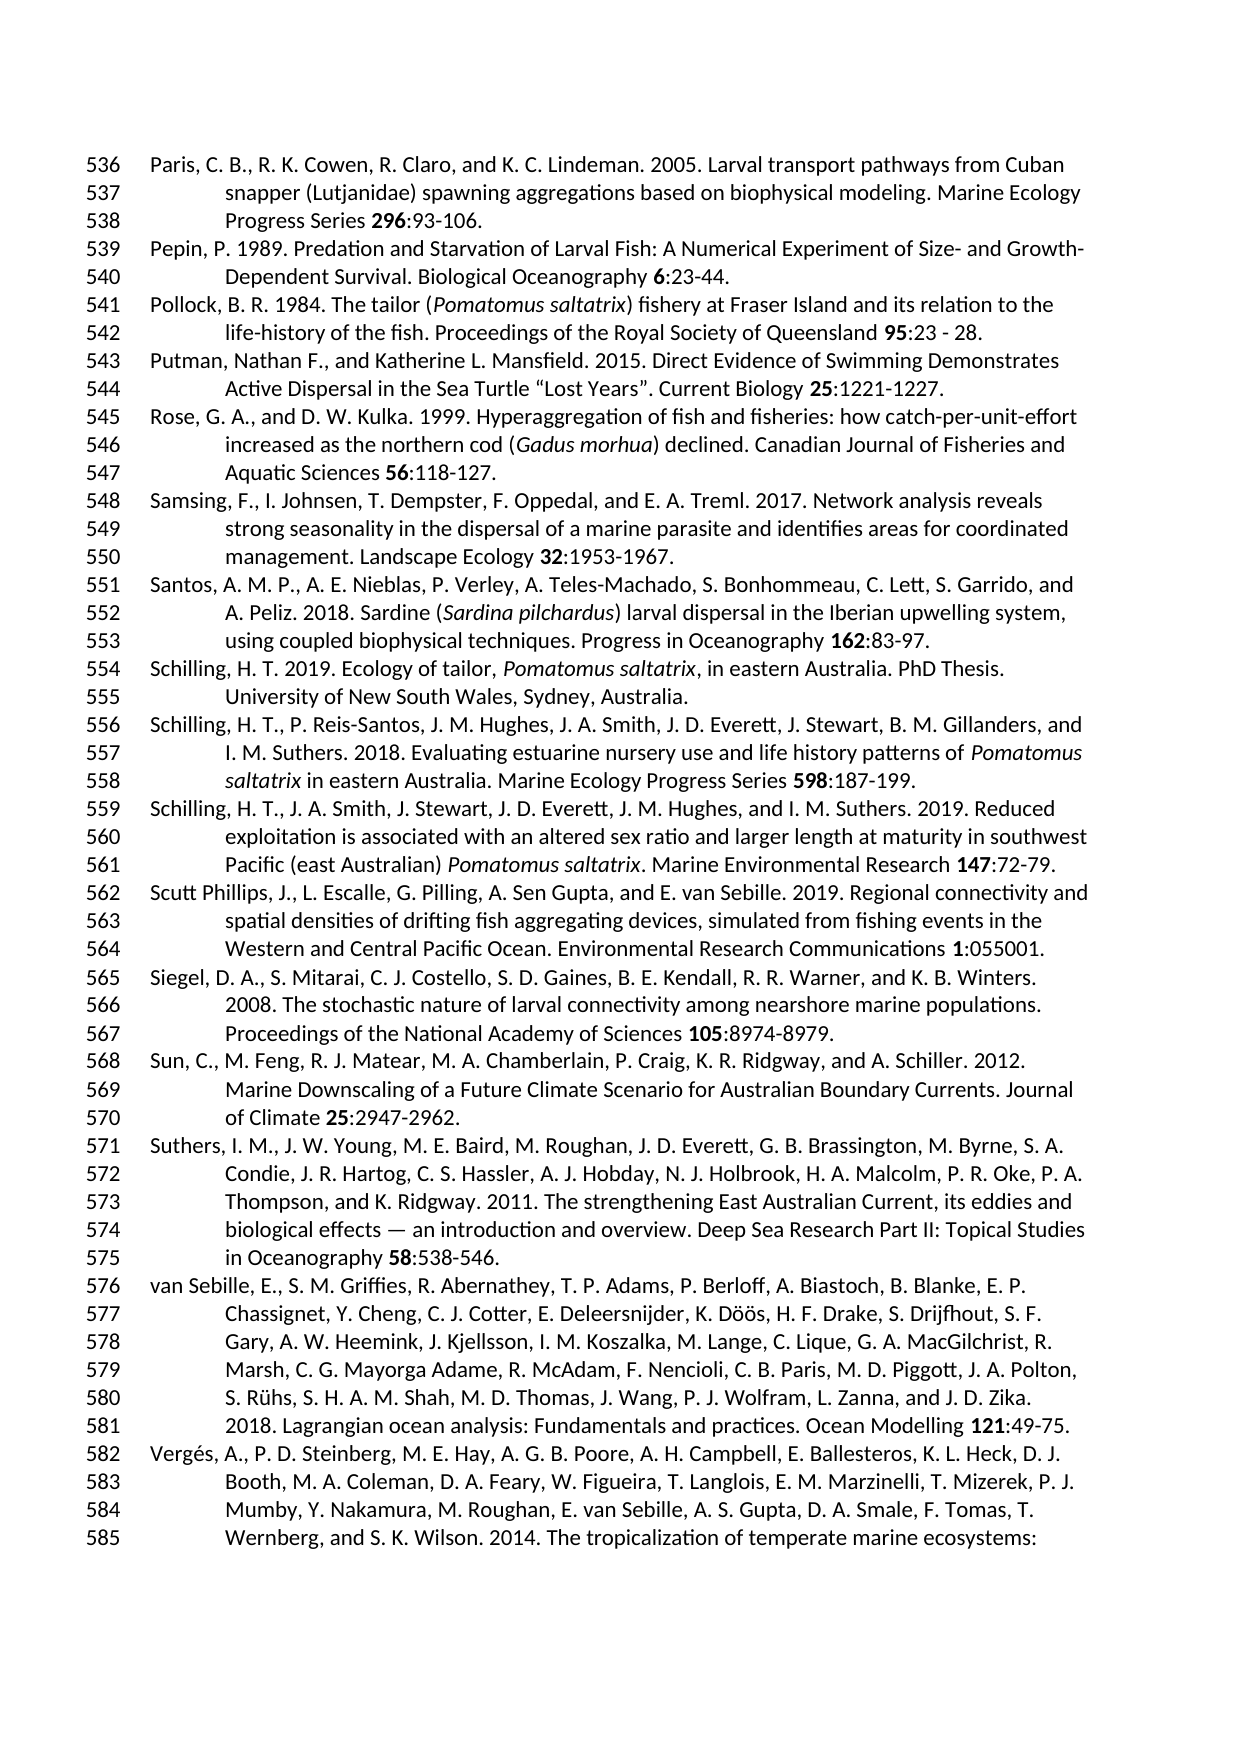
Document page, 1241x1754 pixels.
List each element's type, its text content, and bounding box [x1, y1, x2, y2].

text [150, 1439, 1090, 1551]
text Paris, C. B., R. K. Cowen, R. Claro, and K. C. Lindeman. 2005. Larval transport pathways from Cuban snapper (Lutjanidae) spawning aggregations based on biophysical modeling. Marine Ecology Progress Series 296:93-106. [150, 150, 1090, 234]
text Siegel, D. A., S. Mitarai, C. J. Costello, S. D. Gaines, B. E. Kendall, R. R. Warner, and K. B. Winters. 2008. The stochastic nature of larval connectivity among nearshore marine populations. Proceedings of the National Academy of Sciences 105:8974-8979. [150, 963, 1090, 1047]
text Putman, Nathan F., and Katherine L. Mansfield. 2015. Direct Evidence of Swimming Demonstrates Active Dispersal in the Sea Turtle “Lost Years”. Current Biology 25:1221-1227. [150, 346, 1090, 402]
text Santos, A. M. P., A. E. Nieblas, P. Verley, A. Teles-Machado, S. Bonhommeau, C. Lett, S. Garrido, and A. Peliz. 2018. Sardine (Sardina pilchardus) larval dispersal in the Iberian upwelling system, using coupled biophysical techniques. Progress in Oceanography 162:83-97. [150, 570, 1090, 654]
text Schilling, H. T., P. Reis-Santos, J. M. Hughes, J. A. Smith, J. D. Everett, J. Stewart, B. M. Gillanders, and I. M. Suthers. 2018. Evaluating estuarine nursery use and life history patterns of Pomatomus saltatrix in eastern Australia. Marine Ecology Progress Series 598:187-199. [150, 710, 1090, 794]
text Schilling, H. T. 2019. Ecology of tailor, Pomatomus saltatrix, in eastern Australia. PhD Thesis. University of New South Wales, Sydney, Australia. [150, 654, 1090, 710]
text Suthers, I. M., J. W. Young, M. E. Baird, M. Roughan, J. D. Everett, G. B. Brassington, M. Byrne, S. A. Condie, J. R. Hartog, C. S. Hassler, A. J. Hobday, N. J. Holbrook, H. A. Malcolm, P. R. Oke, P. A. Thompson, and K. Ridgway. 2011. The strengthening East Australian Current, its eddies and biological effects — an introduction and overview. Deep Sea Research Part II: Topical Studies in Oceanography 58:538-546. [150, 1131, 1090, 1271]
text van Sebille, E., S. M. Griffies, R. Abernathey, T. P. Adams, P. Berloff, A. Biastoch, B. Blanke, E. P. Chassignet, Y. Cheng, C. J. Cotter, E. Deleersnijder, K. Döös, H. F. Drake, S. Drijfhout, S. F. Gary, A. W. Heemink, J. Kjellsson, I. M. Koszalka, M. Lange, C. Lique, G. A. MacGilchrist, R. Marsh, C. G. Mayorga Adame, R. McAdam, F. Nencioli, C. B. Paris, M. D. Piggott, J. A. Polton, S. Rühs, S. H. A. M. Shah, M. D. Thomas, J. Wang, P. J. Wolfram, L. Zanna, and J. D. Zika. 2018. Lagrangian ocean analysis: Fundamentals and practices. Ocean Modelling 121:49-75. [150, 1271, 1090, 1439]
text Pollock, B. R. 1984. The tailor (Pomatomus saltatrix) fishery at Fraser Island and its relation to the life-history of the fish. Proceedings of the Royal Society of Queensland 95:23 - 28. [150, 290, 1090, 346]
text Sun, C., M. Feng, R. J. Matear, M. A. Chamberlain, P. Craig, K. R. Ridgway, and A. Schiller. 2012. Marine Downscaling of a Future Climate Scenario for Australian Boundary Currents. Journal of Climate 25:2947-2962. [150, 1047, 1090, 1131]
text Scutt Phillips, J., L. Escalle, G. Pilling, A. Sen Gupta, and E. van Sebille. 2019. Regional connectivity and spatial densities of drifting fish aggregating devices, simulated from fishing events in the Western and Central Pacific Ocean. Environmental Research Communications 1:055001. [150, 878, 1090, 963]
text Pepin, P. 1989. Predation and Starvation of Larval Fish: A Numerical Experiment of Size- and Growth-Dependent Survival. Biological Oceanography 6:23-44. [150, 234, 1090, 290]
text Rose, G. A., and D. W. Kulka. 1999. Hyperaggregation of fish and fisheries: how catch-per-unit-effort increased as the northern cod (Gadus morhua) declined. Canadian Journal of Fisheries and Aquatic Sciences 56:118-127. [150, 402, 1090, 486]
text Samsing, F., I. Johnsen, T. Dempster, F. Oppedal, and E. A. Treml. 2017. Network analysis reveals strong seasonality in the dispersal of a marine parasite and identifies areas for coordinated management. Landscape Ecology 32:1953-1967. [150, 486, 1090, 570]
text Schilling, H. T., J. A. Smith, J. Stewart, J. D. Everett, J. M. Hughes, and I. M. Suthers. 2019. Reduced exploitation is associated with an altered sex ratio and larger length at maturity in southwest Pacific (east Australian) Pomatomus saltatrix. Marine Environmental Research 147:72-79. [150, 794, 1090, 878]
